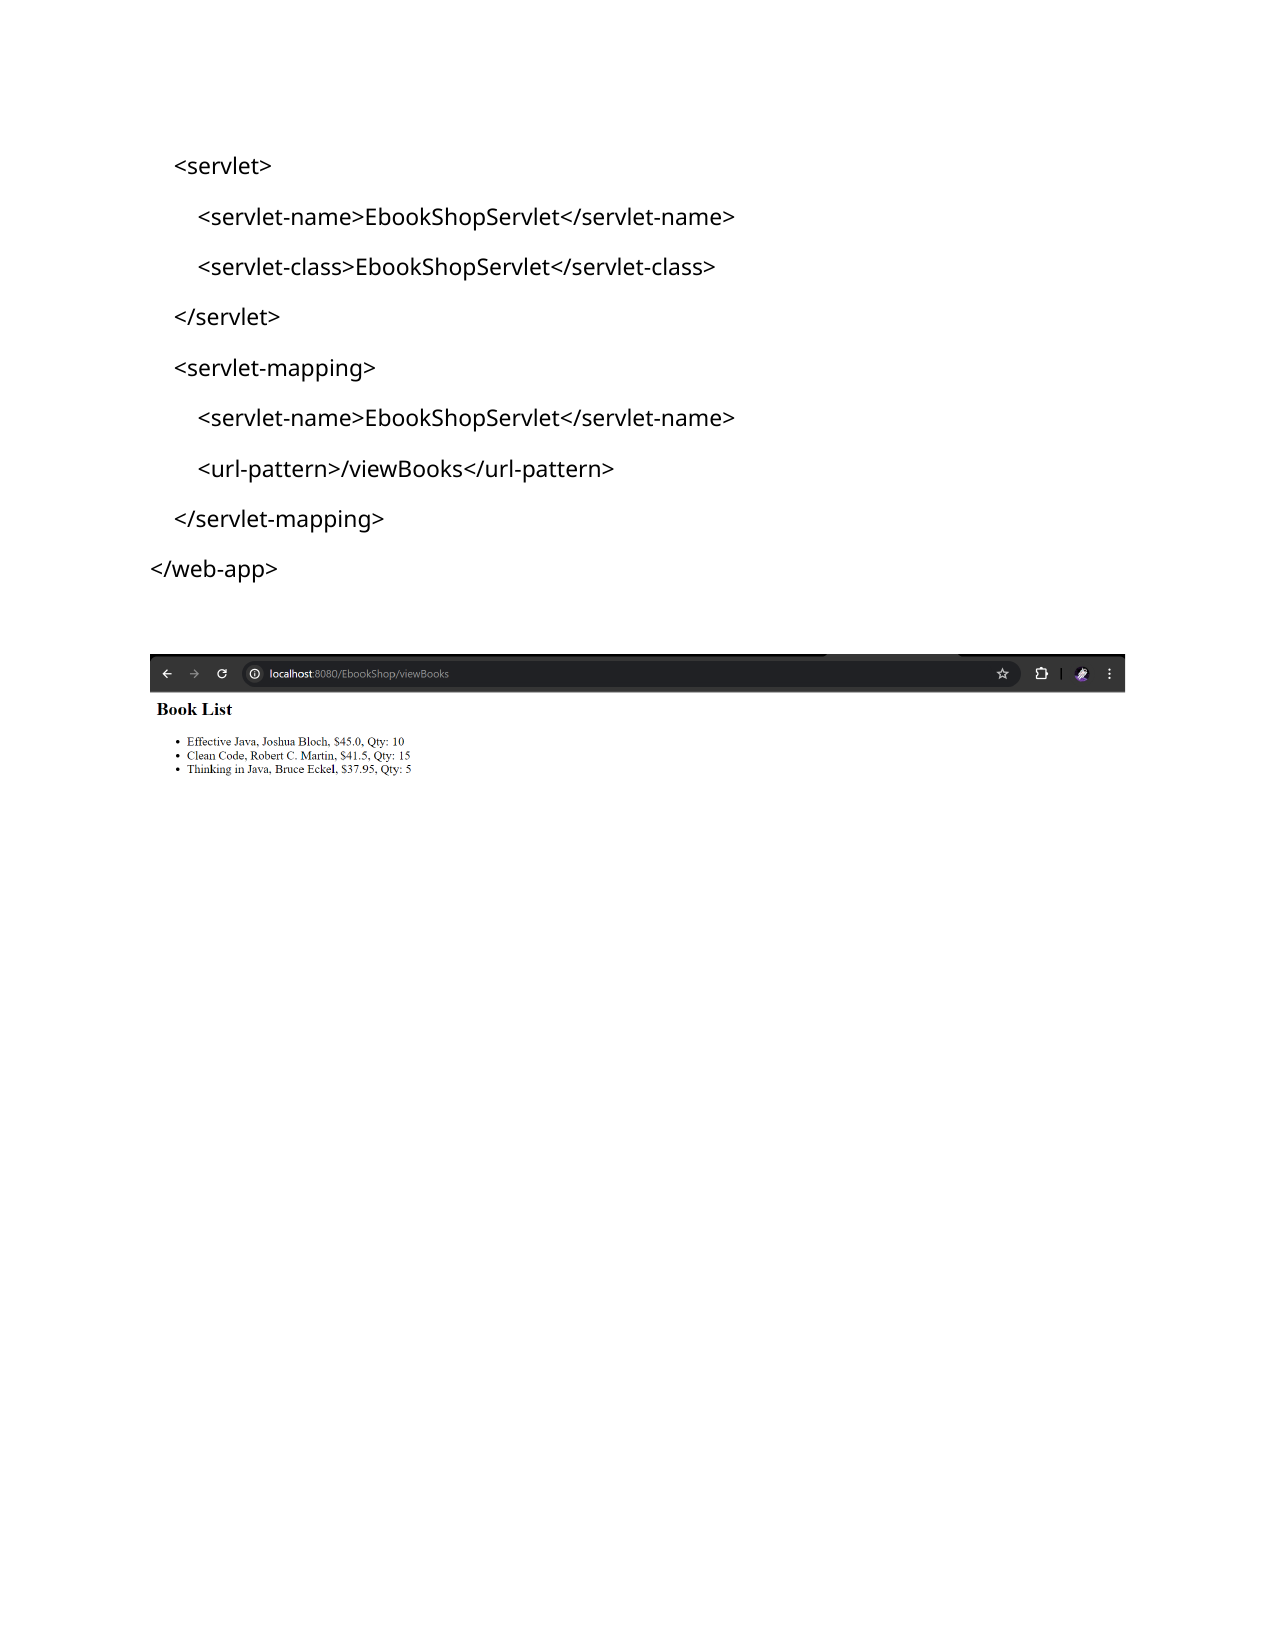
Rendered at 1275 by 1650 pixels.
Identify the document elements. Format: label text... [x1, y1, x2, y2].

text <servlet-class>EbookShopServlet</servlet-class> [150, 251, 1125, 282]
text <url-pattern>/viewBooks</url-pattern> [150, 452, 1125, 484]
text </servlet-mapping> [150, 503, 1125, 534]
text <servlet-name>EbookShopServlet</servlet-name> [150, 402, 1125, 433]
picture [150, 654, 1125, 1100]
text <servlet-mapping> [150, 352, 1125, 383]
text </web-app> [150, 553, 1125, 584]
text <servlet-name>EbookShopServlet</servlet-name> [150, 200, 1125, 232]
text </servlet> [150, 301, 1125, 332]
text <servlet> [150, 150, 1125, 181]
